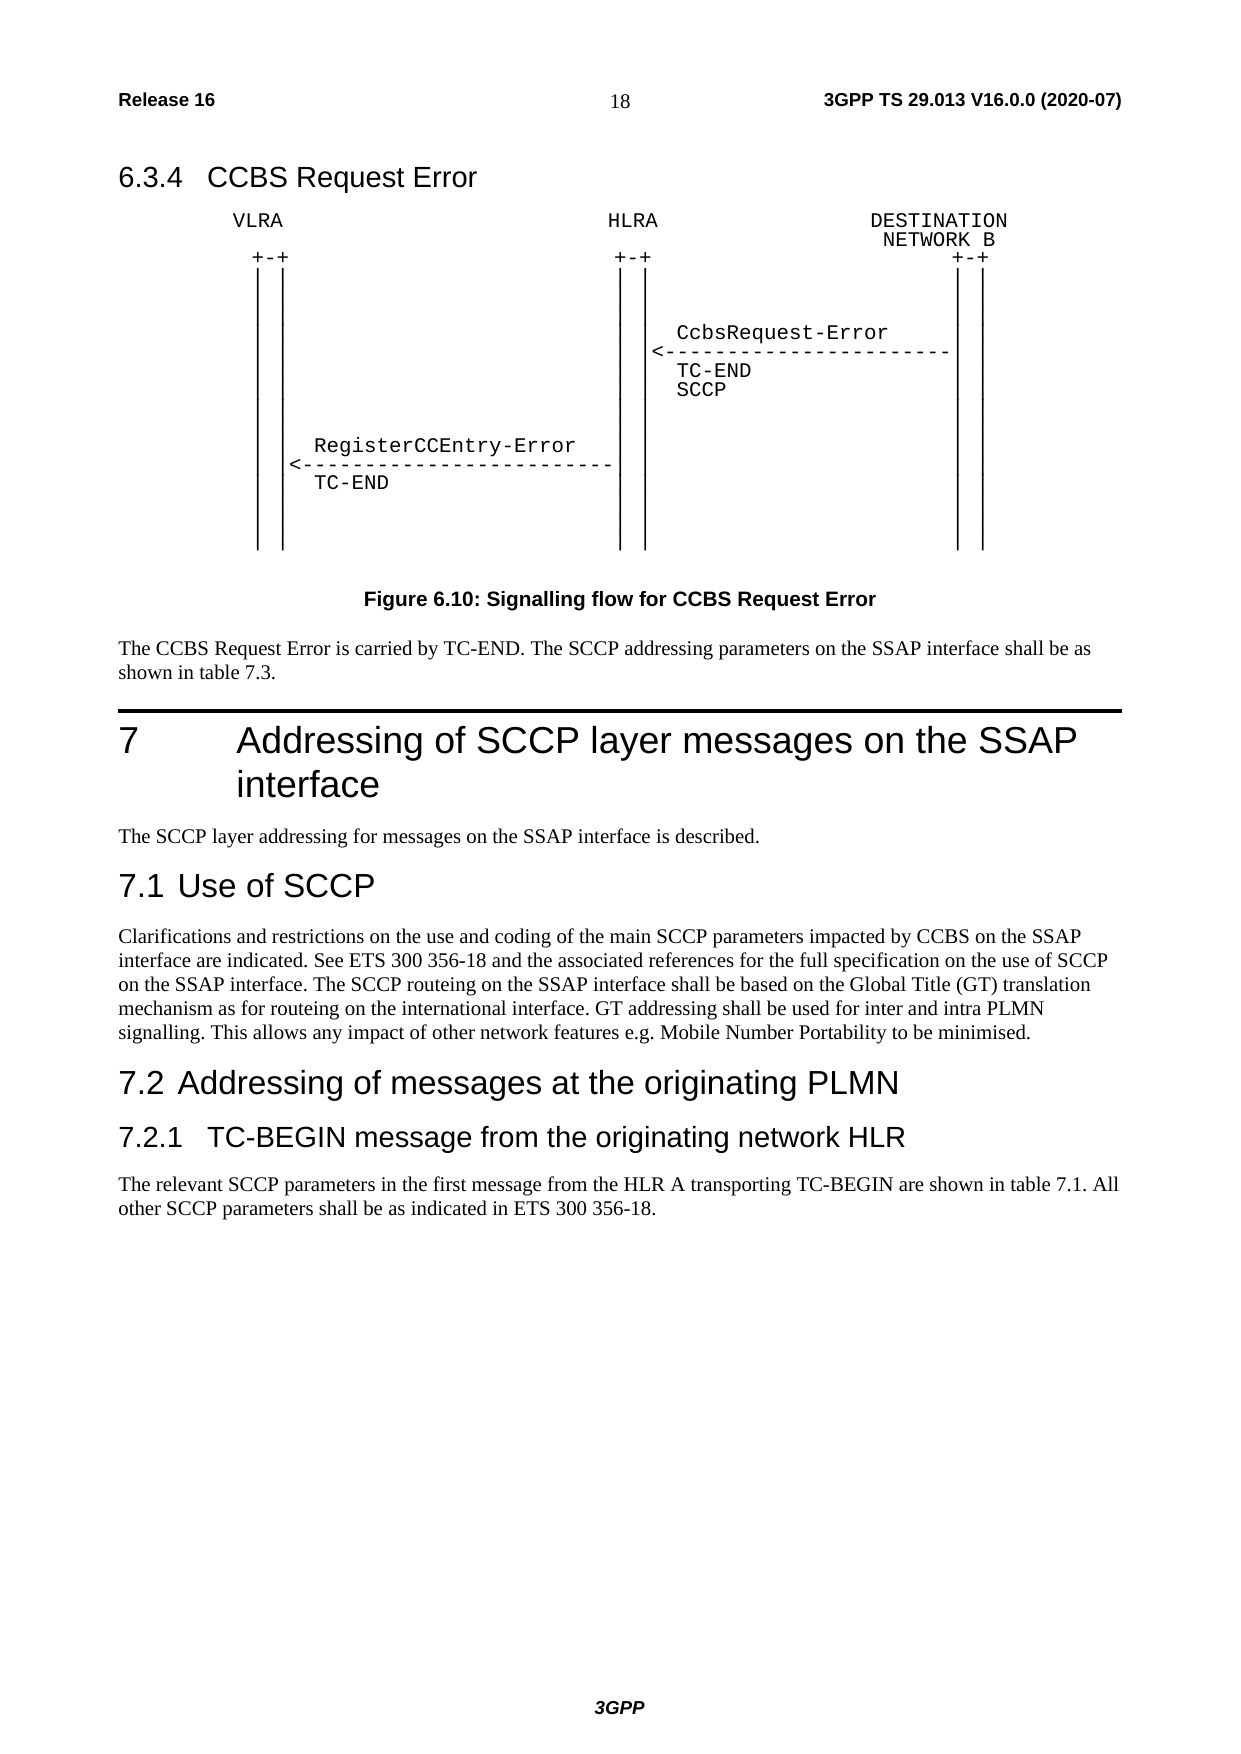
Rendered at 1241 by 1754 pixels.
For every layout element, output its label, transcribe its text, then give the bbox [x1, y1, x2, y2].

text VLRA HLRA DESTINATION NETWORK B +-+ +-+ +-+ | | | | | | | | | | | | | | | | | | | | | | CcbsRequest-Error | | | | | |<-----------------------| | | | | | TC-END | | | | | | SCCP | | | | | | | | | | | | | | | | RegisterCCEntry-Error | | | | | |<-------------------------| | | | | | TC-END | | | | | | | | | | | | | | | | | | | | | | [118, 212, 1122, 568]
text The CCBS Request Error is carried by TC-END. The SCCP addressing parameters on the SSAP interface shall be as shown in table 7.3. [118, 636, 1122, 684]
subtitle 6.3.4 CCBS Request Error [118, 160, 1122, 193]
text The SCCP layer addressing for messages on the SSAP interface is described. [118, 824, 1122, 848]
text The relevant SCCP parameters in the first message from the HLR A transporting TC-BEGIN are shown in table 7.1. All other SCCP parameters shall be as indicated in ETS 300 356-18. [118, 1172, 1122, 1220]
subtitle 7.2.1 TC-BEGIN message from the originating network HLR [118, 1120, 1122, 1153]
text Figure 6.10: Signalling flow for CCBS Request Error [118, 587, 1122, 611]
subtitle 7 Addressing of SCCP layer messages on the SSAP interface [118, 713, 1122, 805]
subtitle 7.1 Use of SCCP [118, 867, 1122, 905]
text Clarifications and restrictions on the use and coding of the main SCCP parameters impacted by CCBS on the SSAP interface are indicated. See ETS 300 356-18 and the associated references for the full specification on the use of SCCP on the SSAP interface. The SCCP routeing on the SSAP interface shall be based on the Global Title (GT) translation mechanism as for routeing on the international interface. GT addressing shall be used for inter and intra PLMN signalling. This allows any impact of other network features e.g. Mobile Number Portability to be minimised. [118, 924, 1122, 1044]
subtitle 7.2 Addressing of messages at the originating PLMN [118, 1063, 1122, 1101]
